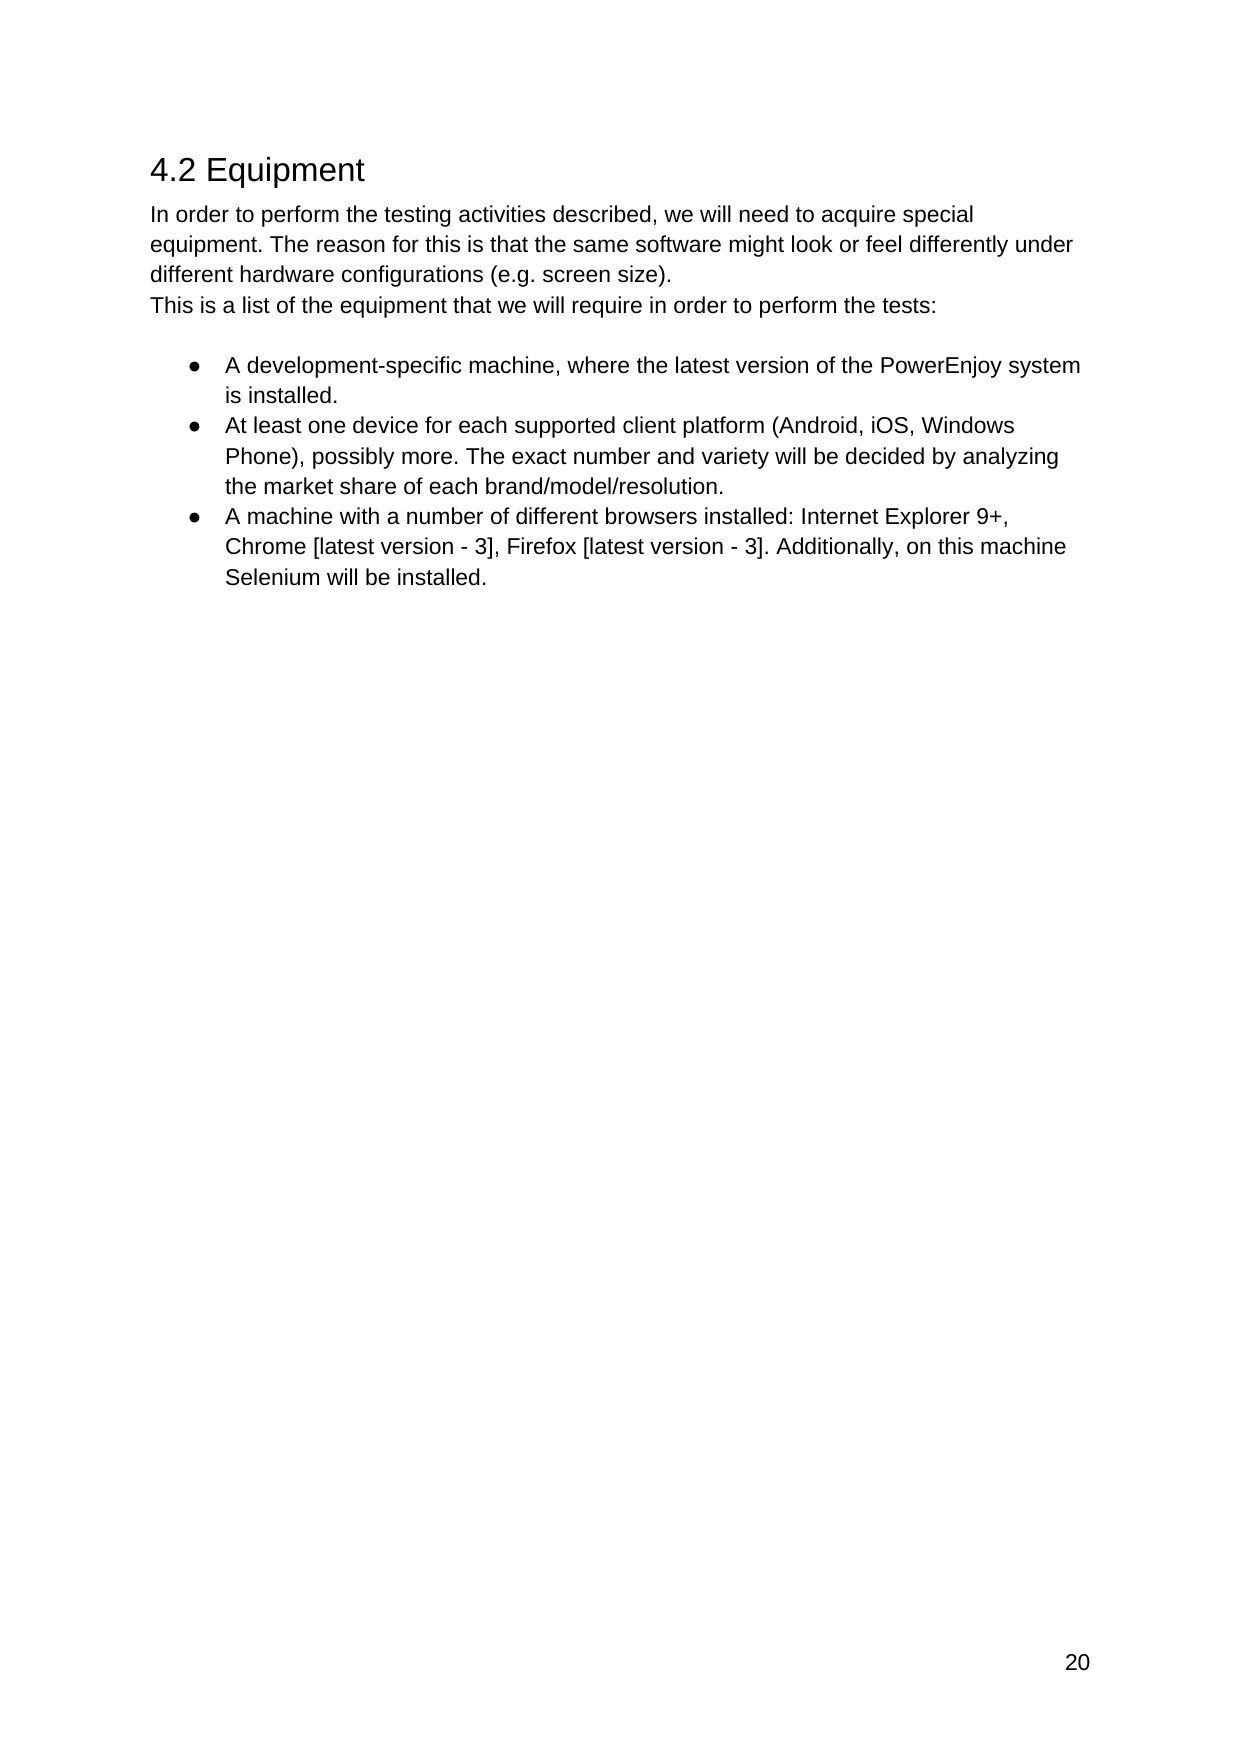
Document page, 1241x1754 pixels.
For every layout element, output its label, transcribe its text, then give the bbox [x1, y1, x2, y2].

text This is a list of the equipment that we will require in order to perform the tests: [150, 292, 1090, 318]
list A machine with a number of different browsers installed: Internet Explorer 9+, Chrome [latest version - 3], Firefox [latest version - 3]. Additionally, on this machine Selenium will be installed. [187, 503, 1090, 590]
text In order to perform the testing activities described, we will need to acquire special equipment. The reason for this is that the same software might look or feel differently under different hardware configurations (e.g. screen size). [150, 201, 1090, 288]
list At least one device for each supported client platform (Android, iOS, Windows Phone), possibly more. The exact number and variety will be decided by analyzing the market share of each brand/model/resolution. [187, 412, 1090, 499]
list A development-specific machine, where the latest version of the PowerEnjoy system is installed. [187, 352, 1090, 408]
subtitle 4.2 Equipment [150, 150, 1090, 188]
